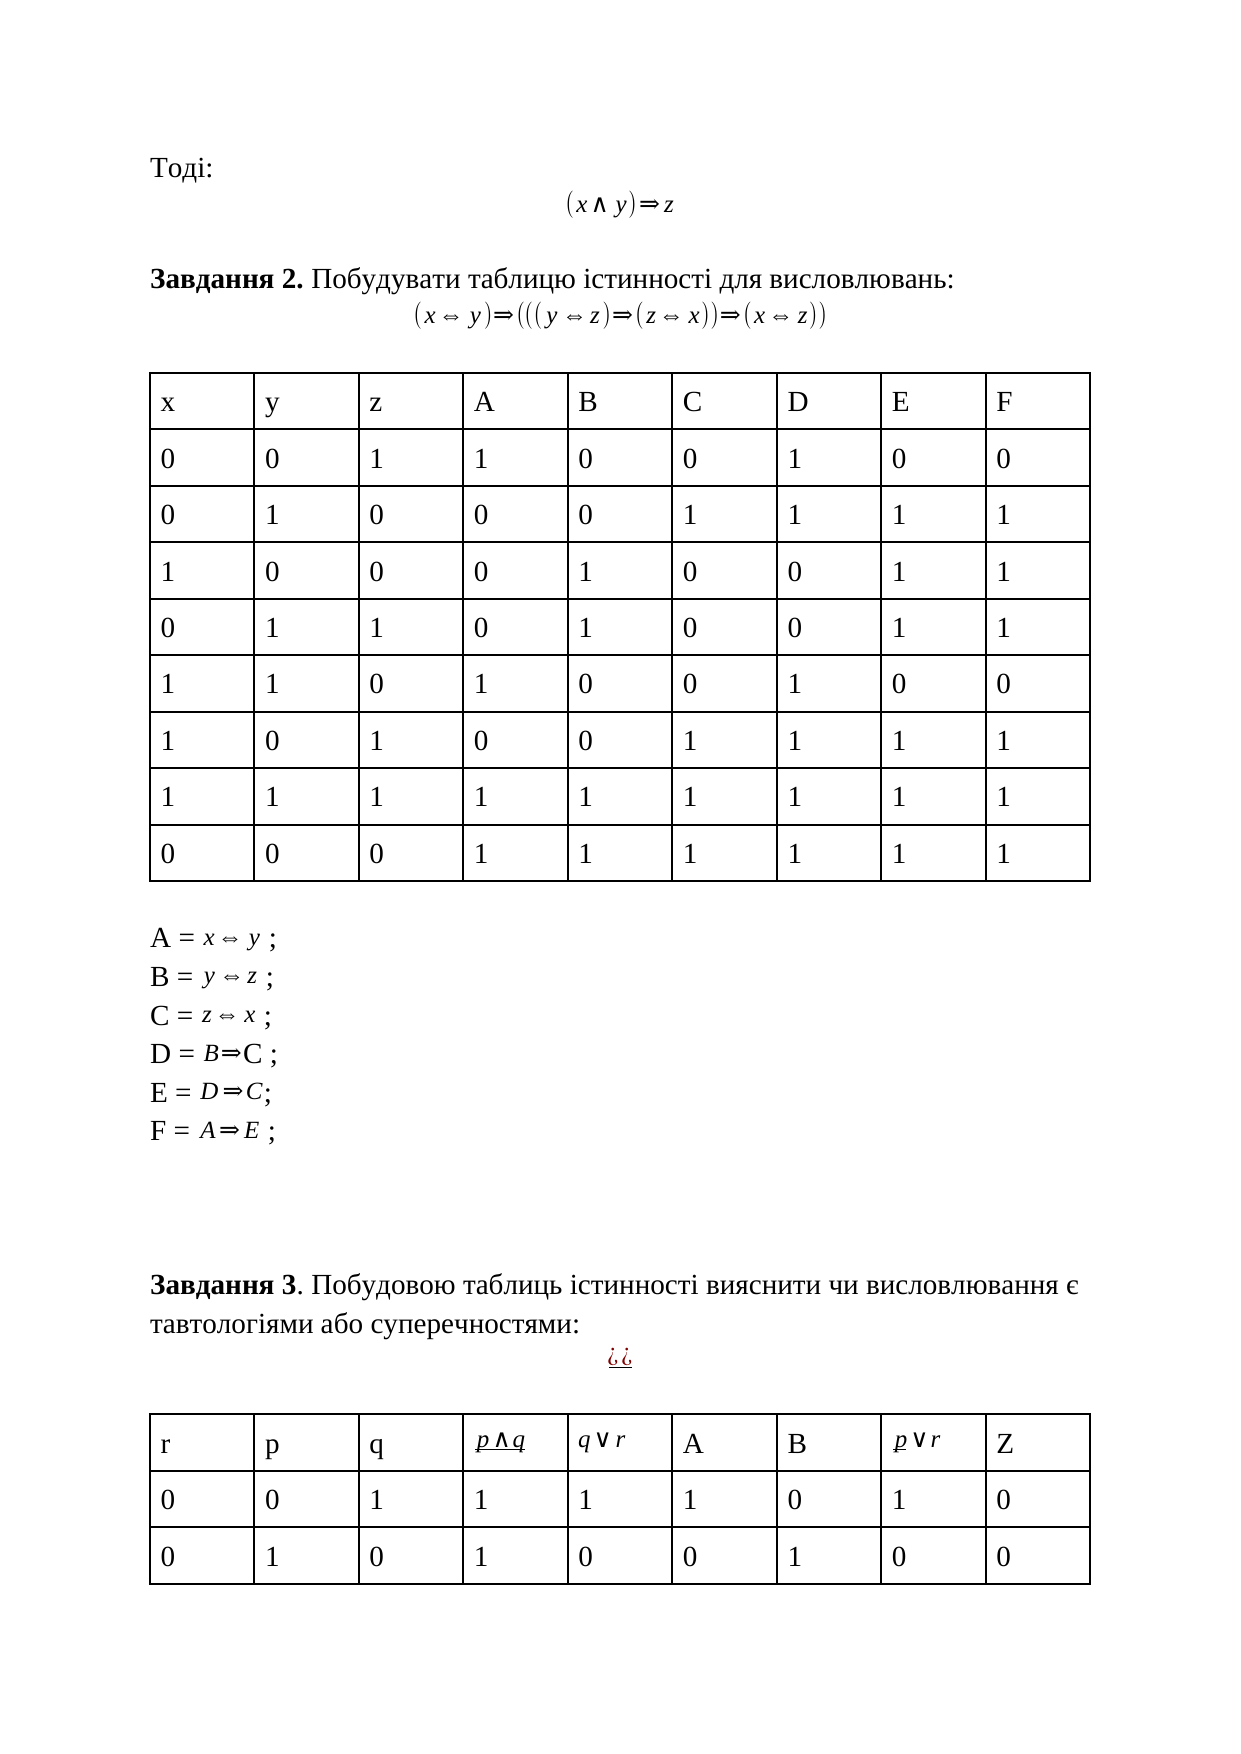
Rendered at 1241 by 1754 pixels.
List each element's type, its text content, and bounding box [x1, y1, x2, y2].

table_cell 0 [464, 600, 567, 654]
table_cell 0 [882, 656, 985, 711]
table_header z [360, 374, 462, 428]
table_cell 1 [255, 600, 358, 654]
table_cell 1 [673, 769, 776, 823]
table_cell 1 [673, 826, 776, 880]
table_header E [882, 374, 985, 428]
table_cell 0 [778, 1472, 880, 1526]
table_cell 0 [778, 543, 880, 598]
table_cell 0 [151, 487, 253, 541]
text тавтологіями або суперечностями: [150, 1306, 1090, 1339]
table_cell 1 [569, 769, 671, 823]
table_cell 0 [673, 543, 776, 598]
table_cell 1 [987, 713, 1089, 767]
table_cell 0 [987, 656, 1089, 711]
table_cell 0 [151, 430, 253, 485]
table_cell 0 [360, 543, 462, 598]
table_cell 1 [569, 600, 671, 654]
table_header [569, 1415, 671, 1470]
table_cell 1 [882, 826, 985, 880]
table_cell 0 [151, 1528, 253, 1583]
table_cell 0 [464, 543, 567, 598]
table_cell 1 [464, 430, 567, 485]
table_cell 0 [987, 430, 1089, 485]
table_cell 0 [569, 656, 671, 711]
table_cell 1 [255, 656, 358, 711]
text A = ; [150, 921, 1090, 954]
table_cell 1 [673, 713, 776, 767]
table_header B [778, 1415, 880, 1470]
table_cell 0 [464, 487, 567, 541]
table_cell 1 [673, 487, 776, 541]
table_cell 1 [569, 826, 671, 880]
table_cell 0 [882, 430, 985, 485]
table_header A [464, 374, 567, 428]
text C = ; [150, 998, 1090, 1031]
table_cell 1 [778, 826, 880, 880]
table_cell 1 [778, 487, 880, 541]
table_cell 1 [778, 1528, 880, 1583]
table_cell 0 [673, 430, 776, 485]
table_cell 1 [255, 769, 358, 823]
table_cell 1 [987, 769, 1089, 823]
table_cell 1 [360, 600, 462, 654]
table_cell 0 [255, 1472, 358, 1526]
text F = ; [150, 1113, 1090, 1147]
table_cell 0 [882, 1528, 985, 1583]
table_cell 0 [569, 430, 671, 485]
table_cell 0 [255, 826, 358, 880]
table_cell 0 [255, 430, 358, 485]
table_cell 1 [569, 1472, 671, 1526]
table_header r [151, 1415, 253, 1470]
table_cell 1 [464, 1472, 567, 1526]
table_header q [360, 1415, 462, 1470]
table_cell 1 [255, 1528, 358, 1583]
table_cell 0 [255, 543, 358, 598]
table_header B [569, 374, 671, 428]
table_header A [673, 1415, 776, 1470]
table_cell 0 [987, 1528, 1089, 1583]
text Тоді: [150, 150, 1090, 183]
table_cell 1 [255, 487, 358, 541]
table_cell 0 [464, 713, 567, 767]
table_cell 0 [673, 1528, 776, 1583]
table_cell 1 [987, 826, 1089, 880]
table_cell 1 [778, 430, 880, 485]
table_header [882, 1415, 985, 1470]
table_cell 1 [464, 656, 567, 711]
table_header F [987, 374, 1089, 428]
table_cell 0 [255, 713, 358, 767]
text Завдання 3. Побудовою таблиць істинності вияснити чи висловлювання є [150, 1267, 1090, 1301]
table_cell 0 [778, 600, 880, 654]
table_cell 1 [151, 769, 253, 823]
table_cell 0 [569, 713, 671, 767]
table_cell 1 [360, 1472, 462, 1526]
table_header y [255, 374, 358, 428]
text E = ; [150, 1075, 1090, 1108]
table_cell 1 [360, 713, 462, 767]
table_cell 1 [360, 769, 462, 823]
table_header x [151, 374, 253, 428]
table_cell 1 [360, 430, 462, 485]
table_cell 1 [778, 656, 880, 711]
table_cell 1 [569, 543, 671, 598]
table_cell 1 [987, 543, 1089, 598]
table_cell 0 [360, 656, 462, 711]
table_cell 0 [360, 1528, 462, 1583]
table_header Z [987, 1415, 1089, 1470]
table_cell 1 [882, 487, 985, 541]
table_cell 0 [151, 1472, 253, 1526]
table_cell 0 [151, 826, 253, 880]
table_cell 0 [673, 600, 776, 654]
table_header C [673, 374, 776, 428]
table_cell 1 [778, 769, 880, 823]
table_cell 1 [882, 713, 985, 767]
table_cell 0 [987, 1472, 1089, 1526]
table_cell 1 [464, 769, 567, 823]
text Завдання 2. Побудувати таблицю істинності для висловлювань: [150, 261, 1090, 294]
table_cell 1 [151, 656, 253, 711]
table_cell 1 [987, 600, 1089, 654]
table_cell 1 [151, 713, 253, 767]
table_header p [255, 1415, 358, 1470]
text D = C ; [150, 1036, 1090, 1070]
table_cell 1 [464, 1528, 567, 1583]
table_cell 0 [360, 487, 462, 541]
table_cell 0 [360, 826, 462, 880]
table_cell 0 [673, 656, 776, 711]
table_cell 1 [778, 713, 880, 767]
table_cell 1 [882, 600, 985, 654]
table_header [464, 1415, 567, 1470]
table_cell 1 [673, 1472, 776, 1526]
table_cell 1 [882, 1472, 985, 1526]
table_cell 1 [882, 769, 985, 823]
table_cell 0 [569, 487, 671, 541]
text B = ; [150, 959, 1090, 993]
table_cell 1 [151, 543, 253, 598]
table_header D [778, 374, 880, 428]
table_cell 0 [569, 1528, 671, 1583]
table_cell 1 [882, 543, 985, 598]
table_cell 0 [151, 600, 253, 654]
table_cell 1 [987, 487, 1089, 541]
table_cell 1 [464, 826, 567, 880]
